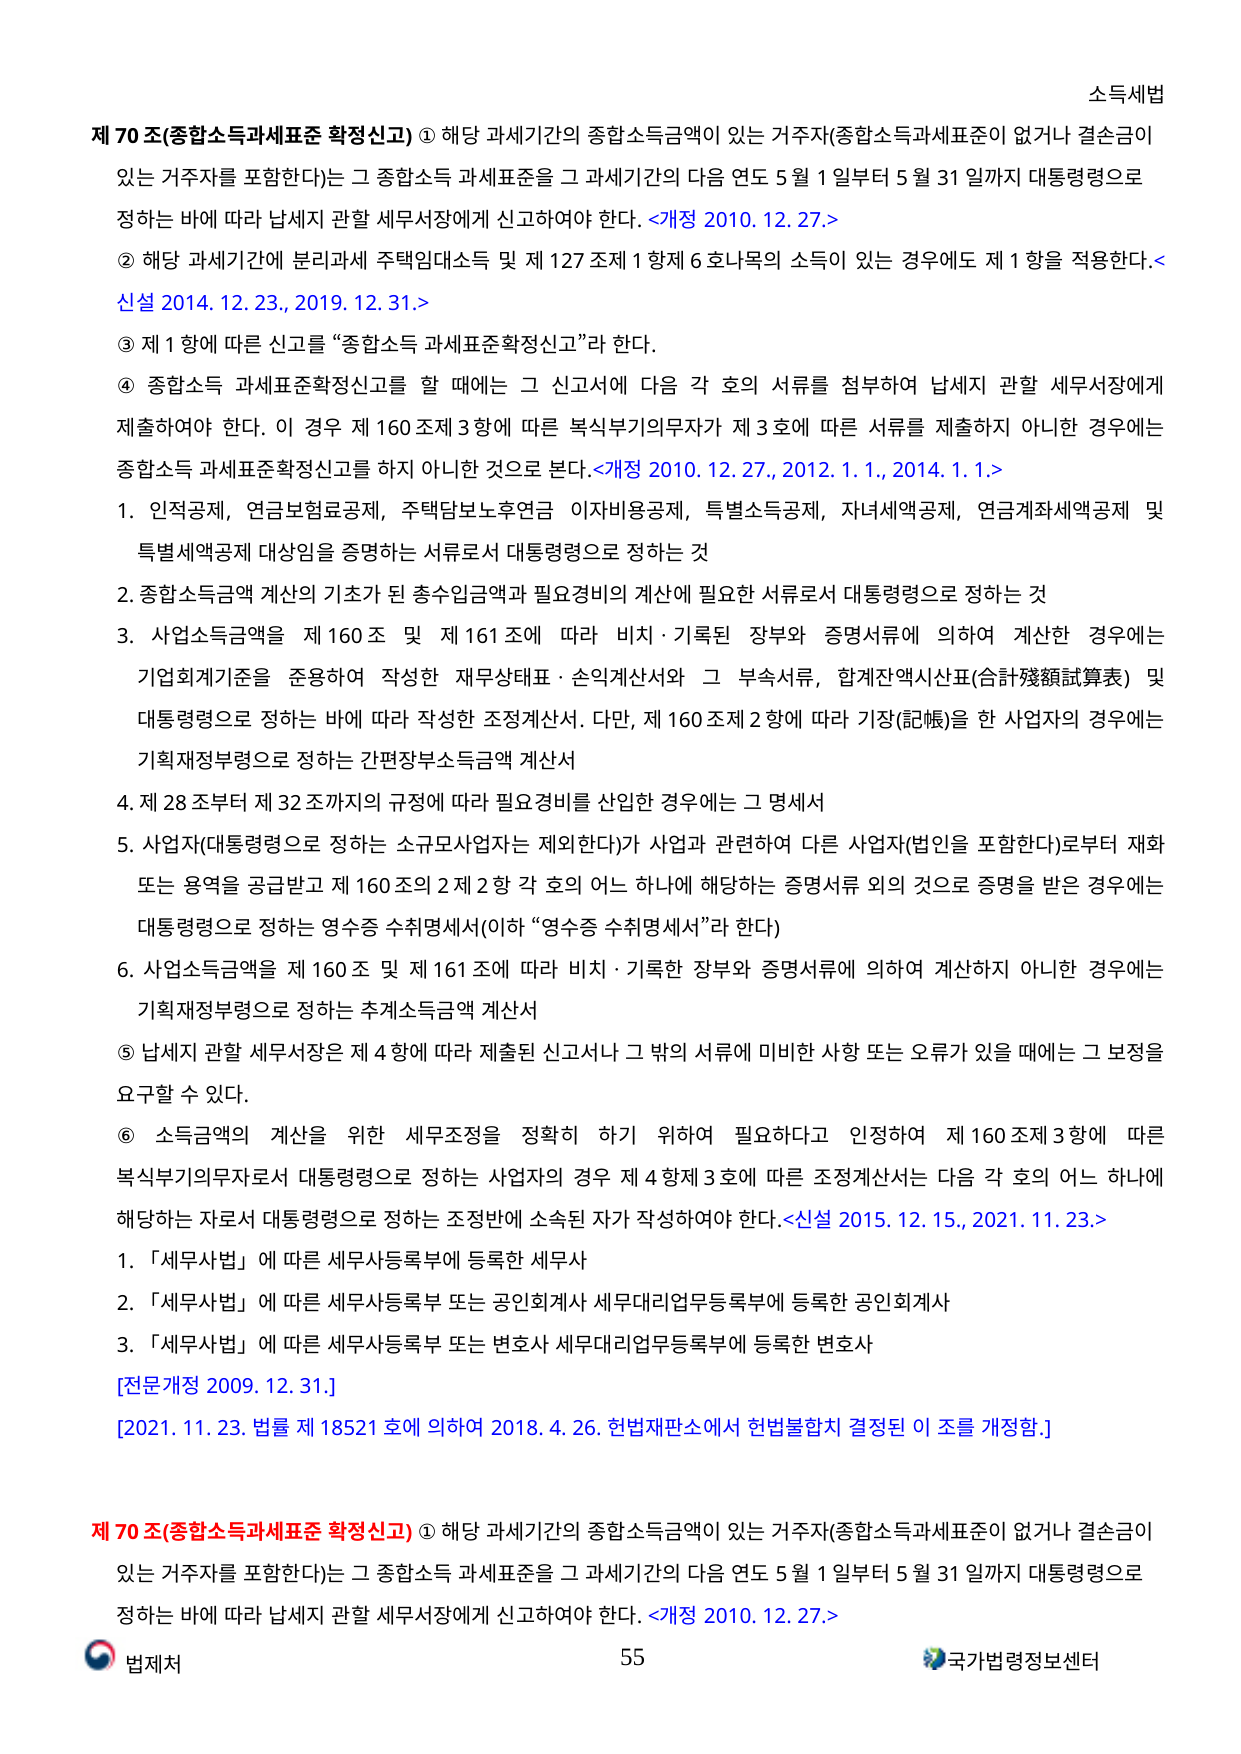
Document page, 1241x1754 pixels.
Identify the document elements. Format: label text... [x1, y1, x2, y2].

text [전문개정 2009. 12. 31.] [117, 1358, 1165, 1400]
text [2021. 11. 23. 법률 제18521호에 의하여 2018. 4. 26. 헌법재판소에서 헌법불합치 결정된 이 조를 개정함.] [117, 1400, 1165, 1442]
text ⑥ 소득금액의 계산을 위한 세무조정을 정확히 하기 위하여 필요하다고 인정하여 제160조제3항에 따른 복식부기의무자로서 대통령령으로 정하는 사업자의 경우 제4항제3호에 따른 조정계산서는 다음 각 호의 어느 하나에 해당하는 자로서 대통령령으로 정하는 조정반에 소속된 자가 작성하여야 한다.<신설 2015. 12. 15., 2021. 11. 23.> [117, 1108, 1165, 1233]
text 1. 「세무사법」에 따른 세무사등록부에 등록한 세무사 [117, 1233, 1165, 1275]
text 3. 「세무사법」에 따른 세무사등록부 또는 변호사 세무대리업무등록부에 등록한 변호사 [117, 1317, 1165, 1358]
text 6. 사업소득금액을 제160조 및 제161조에 따라 비치ㆍ기록한 장부와 증명서류에 의하여 계산하지 아니한 경우에는 기획재정부령으로 정하는 추계소득금액 계산서 [117, 942, 1165, 1025]
text 1. 인적공제, 연금보험료공제, 주택담보노후연금 이자비용공제, 특별소득공제, 자녀세액공제, 연금계좌세액공제 및 특별세액공제 대상임을 증명하는 서류로서 대통령령으로 정하는 것 [117, 483, 1165, 567]
text 제70조(종합소득과세표준 확정신고) ① 해당 과세기간의 종합소득금액이 있는 거주자(종합소득과세표준이 없거나 결손금이 있는 거주자를 포함한다)는 그 종합소득 과세표준을 그 과세기간의 다음 연도 5월 1일부터 5월 31일까지 대통령령으로 정하는 바에 따라 납세지 관할 세무서장에게 신고하여야 한다. <개정 2010. 12. 27.> [92, 1504, 1165, 1629]
text 2. 「세무사법」에 따른 세무사등록부 또는 공인회계사 세무대리업무등록부에 등록한 공인회계사 [117, 1275, 1165, 1317]
text ③ 제1항에 따른 신고를 “종합소득 과세표준확정신고”라 한다. [117, 317, 1165, 358]
text ⑤ 납세지 관할 세무서장은 제4항에 따라 제출된 신고서나 그 밖의 서류에 미비한 사항 또는 오류가 있을 때에는 그 보정을 요구할 수 있다. [117, 1025, 1165, 1108]
picture [892, 1637, 948, 1670]
picture [75, 1637, 126, 1673]
text ② 해당 과세기간에 분리과세 주택임대소득 및 제127조제1항제6호나목의 소득이 있는 경우에도 제1항을 적용한다.<신설 2014. 12. 23., 2019. 12. 31.> [117, 233, 1165, 317]
text 5. 사업자(대통령령으로 정하는 소규모사업자는 제외한다)가 사업과 관련하여 다른 사업자(법인을 포함한다)로부터 재화 또는 용역을 공급받고 제160조의2제2항 각 호의 어느 하나에 해당하는 증명서류 외의 것으로 증명을 받은 경우에는 대통령령으로 정하는 영수증 수취명세서(이하 “영수증 수취명세서”라 한다) [117, 817, 1165, 942]
text 2. 종합소득금액 계산의 기초가 된 총수입금액과 필요경비의 계산에 필요한 서류로서 대통령령으로 정하는 것 [117, 567, 1165, 608]
text ④ 종합소득 과세표준확정신고를 할 때에는 그 신고서에 다음 각 호의 서류를 첨부하여 납세지 관할 세무서장에게 제출하여야 한다. 이 경우 제160조제3항에 따른 복식부기의무자가 제3호에 따른 서류를 제출하지 아니한 경우에는 종합소득 과세표준확정신고를 하지 아니한 것으로 본다.<개정 2010. 12. 27., 2012. 1. 1., 2014. 1. 1.> [117, 358, 1165, 483]
text 제70조(종합소득과세표준 확정신고) ① 해당 과세기간의 종합소득금액이 있는 거주자(종합소득과세표준이 없거나 결손금이 있는 거주자를 포함한다)는 그 종합소득 과세표준을 그 과세기간의 다음 연도 5월 1일부터 5월 31일까지 대통령령으로 정하는 바에 따라 납세지 관할 세무서장에게 신고하여야 한다. <개정 2010. 12. 27.> [92, 108, 1165, 233]
text 3. 사업소득금액을 제160조 및 제161조에 따라 비치ㆍ기록된 장부와 증명서류에 의하여 계산한 경우에는 기업회계기준을 준용하여 작성한 재무상태표ㆍ손익계산서와 그 부속서류, 합계잔액시산표(合計殘額試算表) 및 대통령령으로 정하는 바에 따라 작성한 조정계산서. 다만, 제160조제2항에 따라 기장(記帳)을 한 사업자의 경우에는 기획재정부령으로 정하는 간편장부소득금액 계산서 [117, 608, 1165, 775]
text 4. 제28조부터 제32조까지의 규정에 따라 필요경비를 산입한 경우에는 그 명세서 [117, 775, 1165, 817]
